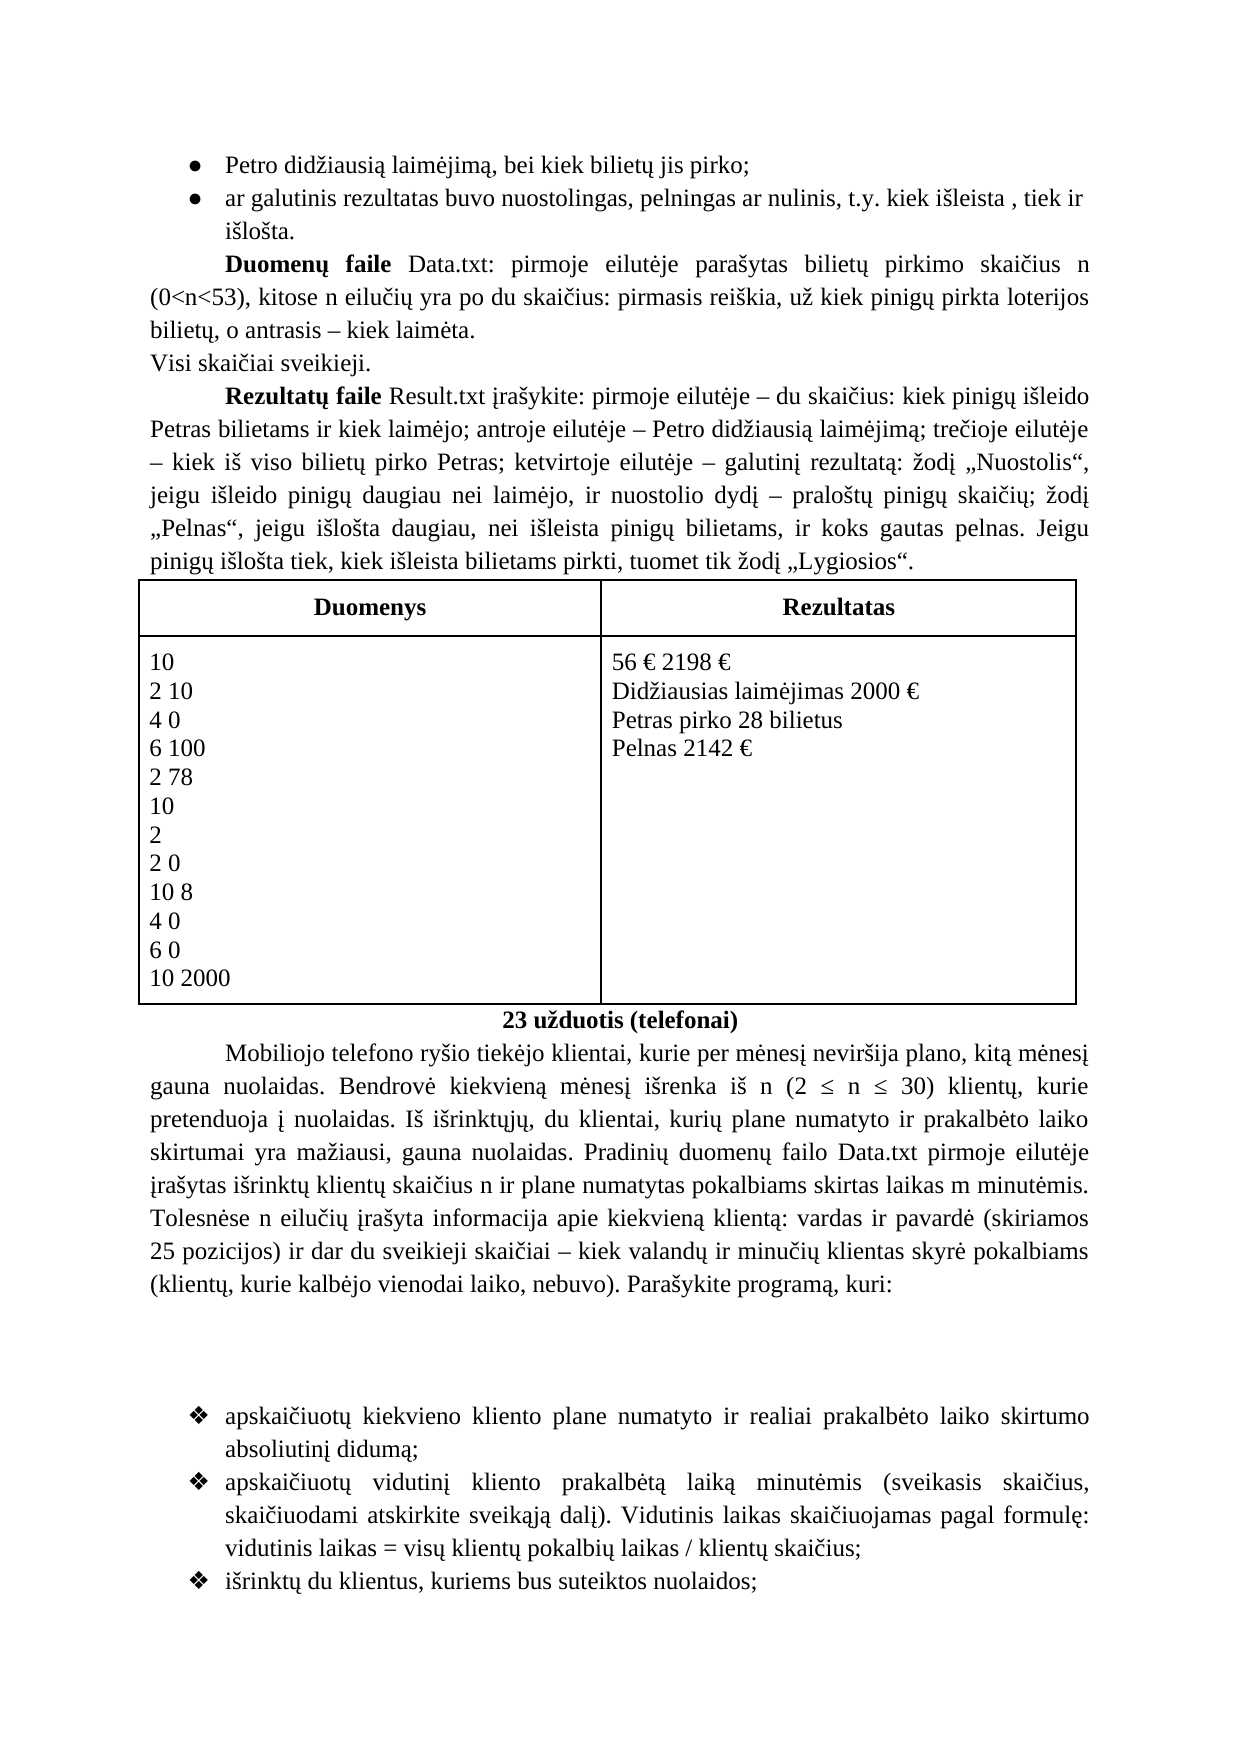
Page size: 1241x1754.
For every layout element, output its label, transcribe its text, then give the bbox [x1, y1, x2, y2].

text Rezultatų faile Result.txt įrašykite: pirmoje eilutėje – du skaičius: kiek pinigų išleido Petras bilietams ir kiek laimėjo; antroje eilutėje – Petro didžiausią laimėjimą; trečioje eilutėje – kiek iš viso bilietų pirko Petras; ketvirtoje eilutėje – galutinį rezultatą: žodį „Nuostolis“, jeigu išleido pinigų daugiau nei laimėjo, ir nuostolio dydį – praloštų pinigų skaičių; žodį „Pelnas“, jeigu išlošta daugiau, nei išleista pinigų bilietams, ir koks gautas pelnas. Jeigu pinigų išlošta tiek, kiek išleista bilietams pirkti, tuomet tik žodį „Lygiosios“. [150, 381, 1090, 575]
text Mobiliojo telefono ryšio tiekėjo klientai, kurie per mėnesį neviršija plano, kitą mėnesį gauna nuolaidas. Bendrovė kiekvieną mėnesį išrenka iš n (2 ≤ n ≤ 30) klientų, kurie pretenduoja į nuolaidas. Iš išrinktųjų, du klientai, kurių plane numatyto ir prakalbėto laiko skirtumai yra mažiausi, gauna nuolaidas. Pradinių duomenų failo Data.txt pirmoje eilutėje įrašytas išrinktų klientų skaičius n ir plane numatytas pokalbiams skirtas laikas m minutėmis. Tolesnėse n eilučių įrašyta informacija apie kiekvieną klientą: vardas ir pavardė (skiriamos 25 pozicijos) ir dar du sveikieji skaičiai – kiek valandų ir minučių klientas skyrė pokalbiams (klientų, kurie kalbėjo vienodai laiko, nebuvo). Parašykite programą, kuri: [150, 1038, 1090, 1298]
table_header Duomenys [140, 581, 600, 635]
text Visi skaičiai sveikieji. [150, 348, 1090, 377]
table_header Rezultatas [602, 581, 1075, 635]
list išrinktų du klientus, kuriems bus suteiktos nuolaidos; [187, 1566, 1090, 1595]
table_cell 56 € 2198 € Didžiausias laimėjimas 2000 € Petras pirko 28 bilietus Pelnas 2142 € [602, 637, 1075, 1003]
text Duomenų faile Data.txt: pirmoje eilutėje parašytas bilietų pirkimo skaičius n (0<n<53), kitose n eilučių yra po du skaičius: pirmasis reiškia, už kiek pinigų pirkta loterijos bilietų, o antrasis – kiek laimėta. [150, 249, 1090, 344]
list apskaičiuotų vidutinį kliento prakalbėtą laiką minutėmis (sveikasis skaičius, skaičiuodami atskirkite sveikąją dalį). Vidutinis laikas skaičiuojamas pagal formulę: vidutinis laikas = visų klientų pokalbių laikas / klientų skaičius; [187, 1467, 1090, 1562]
list ar galutinis rezultatas buvo nuostolingas, pelningas ar nulinis, t.y. kiek išleista , tiek ir išlošta. [187, 183, 1090, 245]
text 23 užduotis (telefonai) [150, 1005, 1090, 1033]
list Petro didžiausią laimėjimą, bei kiek bilietų jis pirko; [187, 150, 1090, 179]
list apskaičiuotų kiekvieno kliento plane numatyto ir realiai prakalbėto laiko skirtumo absoliutinį didumą; [187, 1401, 1090, 1463]
table_cell 10 2 10 4 0 6 100 2 78 10 2 2 0 10 8 4 0 6 0 10 2000 [140, 637, 600, 1003]
